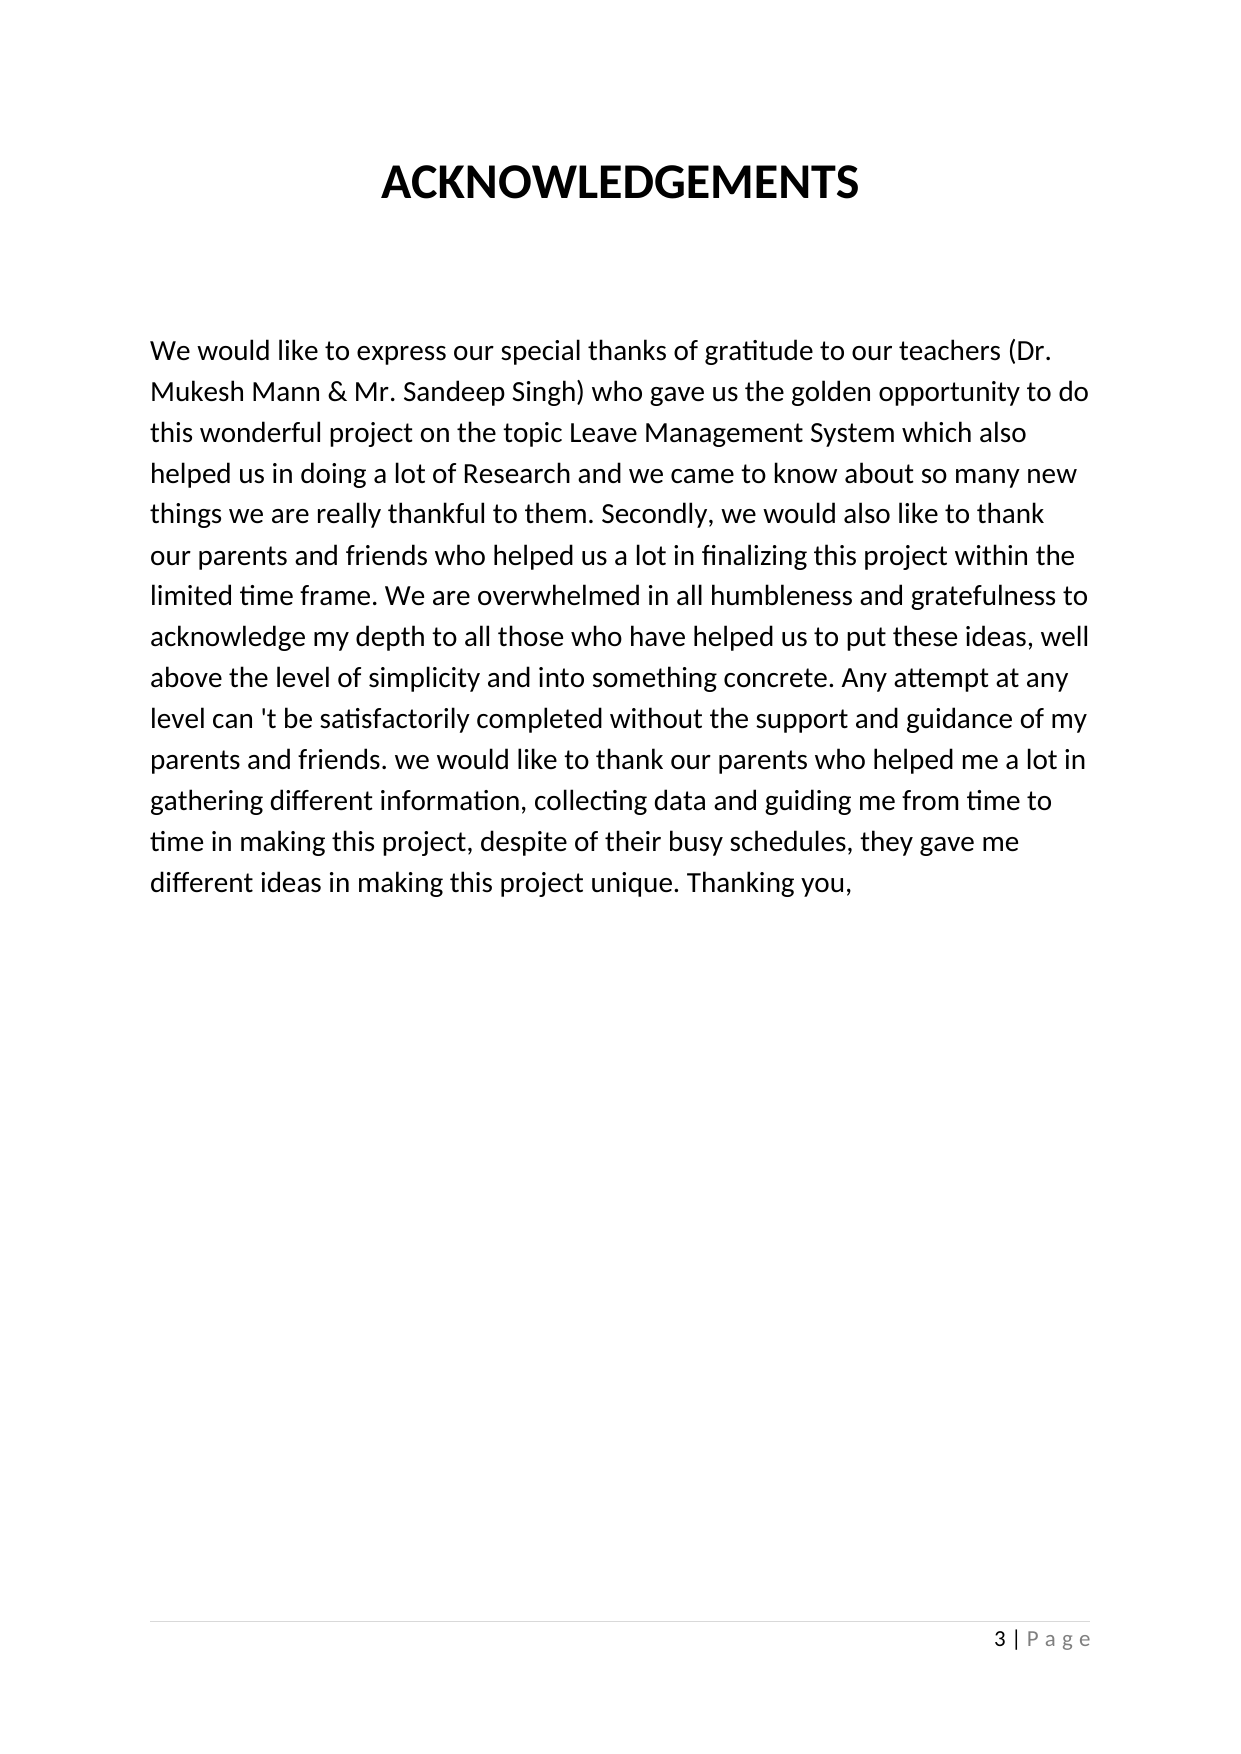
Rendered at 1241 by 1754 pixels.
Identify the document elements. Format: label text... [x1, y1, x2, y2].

text We would like to express our special thanks of gratitude to our teachers (Dr. Mukesh Mann & Mr. Sandeep Singh) who gave us the golden opportunity to do this wonderful project on the topic Leave Management System which also helped us in doing a lot of Research and we came to know about so many new things we are really thankful to them. Secondly, we would also like to thank our parents and friends who helped us a lot in finalizing this project within the limited time frame. We are overwhelmed in all humbleness and gratefulness to acknowledge my depth to all those who have helped us to put these ideas, well above the level of simplicity and into something concrete. Any attempt at any level can 't be satisfactorily completed without the support and guidance of my parents and friends. we would like to thank our parents who helped me a lot in gathering different information, collecting data and guiding me from time to time in making this project, despite of their busy schedules, they gave me different ideas in making this project unique. Thanking you, [150, 332, 1090, 900]
text ACKNOWLEDGEMENTS [150, 150, 1090, 211]
